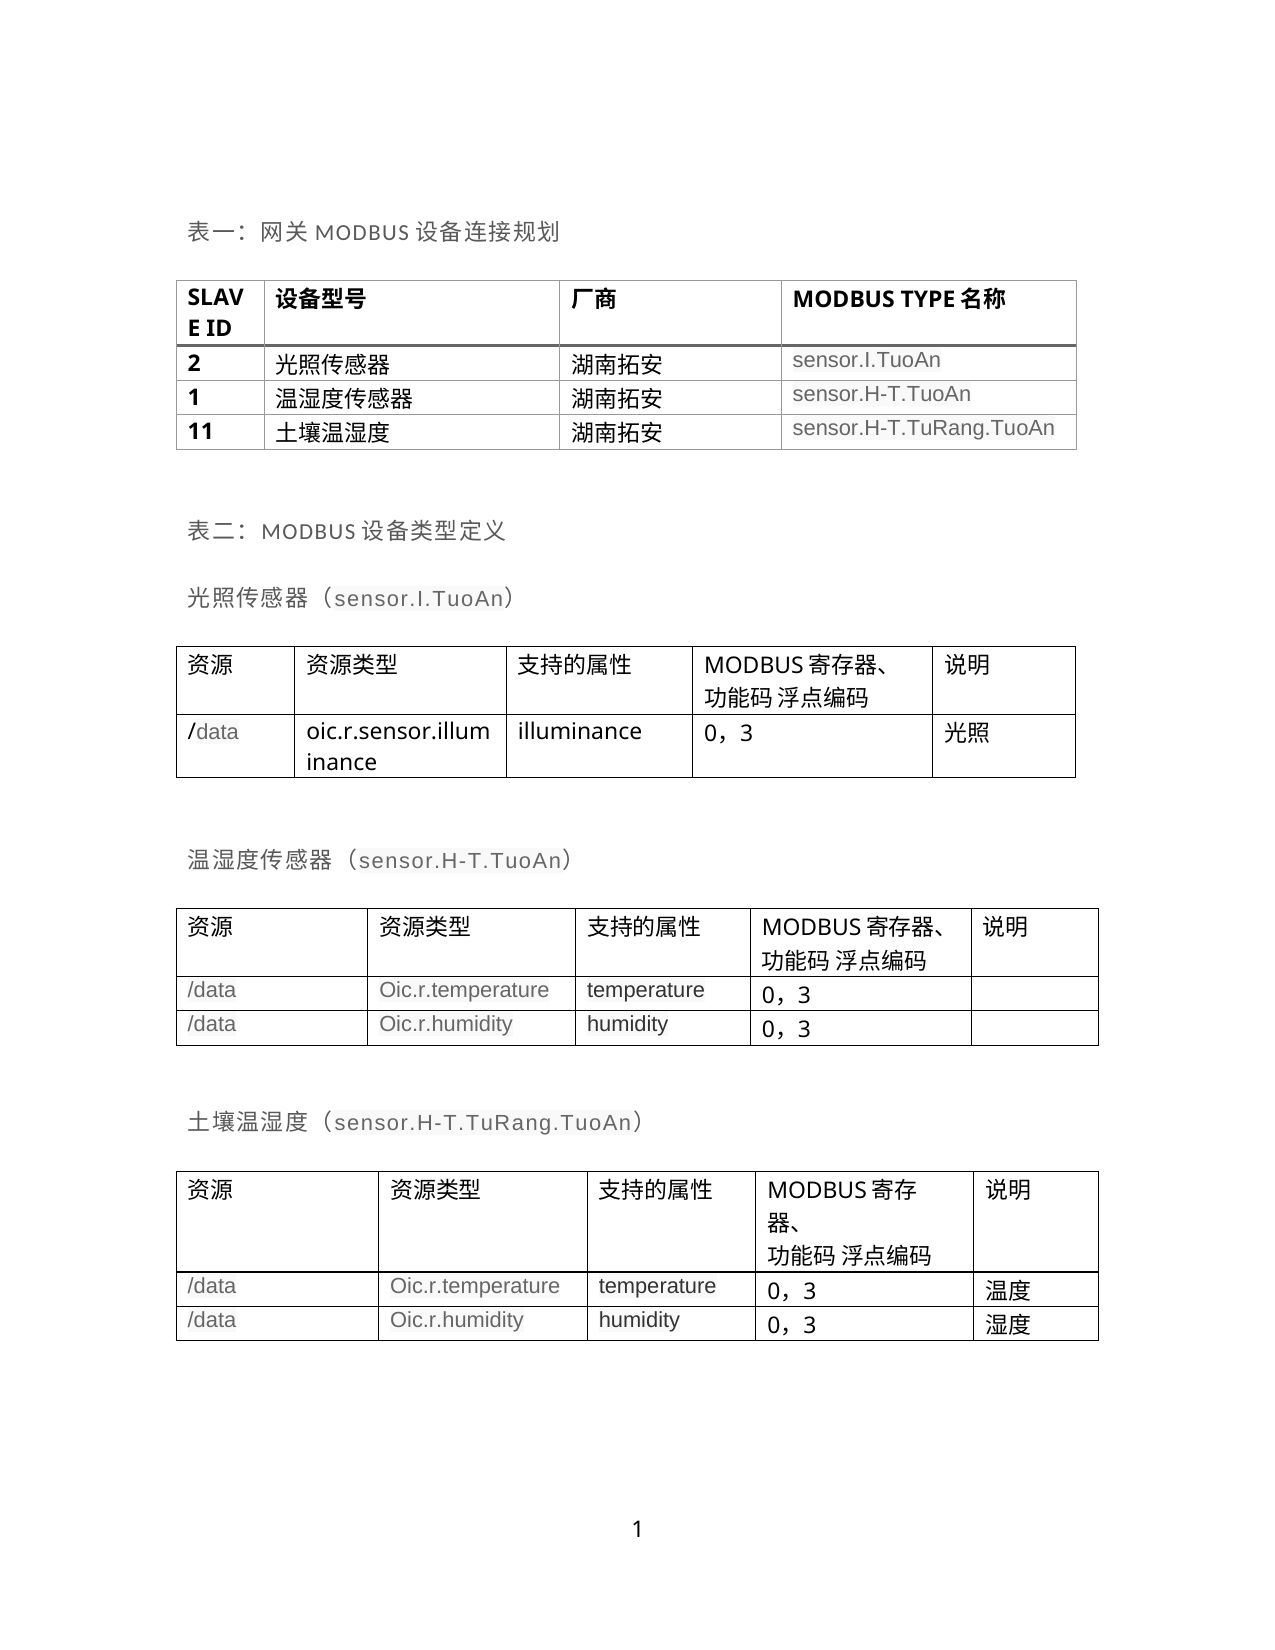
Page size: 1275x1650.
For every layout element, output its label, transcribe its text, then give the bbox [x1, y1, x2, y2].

subtitle 光照传感器（sensor.I.TuoAn） [187, 579, 1087, 613]
table_cell oic.r.sensor.illuminance [295, 715, 506, 777]
table_header 说明 [972, 909, 1098, 976]
table_cell 湿度 [974, 1307, 1098, 1340]
table_cell illuminance [507, 715, 692, 777]
table_cell sensor.H-T.TuoAn [782, 381, 1076, 414]
table_cell temperature [588, 1273, 755, 1306]
table_cell temperature [576, 977, 750, 1010]
table_header 资源类型 [379, 1172, 587, 1271]
table_header 资源 [177, 1172, 378, 1271]
table_cell 1 [177, 381, 264, 414]
table_cell sensor.I.TuoAn [782, 347, 1076, 380]
table_header 资源 [177, 647, 294, 713]
table_header MODBUS寄存器、 功能码 浮点编码 [756, 1172, 973, 1271]
table_header 支持的属性 [588, 1172, 755, 1271]
table_cell Oic.r.temperature [379, 1273, 587, 1306]
table_header 厂商 [560, 281, 781, 343]
table_cell 光照 [933, 715, 1075, 777]
table_header 资源类型 [295, 647, 506, 713]
table_header MODBUS TYPE名称 [782, 281, 1076, 343]
table_cell 温湿度传感器 [265, 381, 559, 414]
table_header 说明 [974, 1172, 1098, 1271]
table_header 支持的属性 [507, 647, 692, 713]
table_cell humidity [588, 1307, 755, 1340]
table_cell /data [177, 1273, 378, 1306]
table_cell 0，3 [751, 1011, 971, 1044]
table_cell 湖南拓安 [560, 415, 781, 448]
table_header 说明 [933, 647, 1075, 713]
table_cell [972, 977, 1098, 1010]
table_cell humidity [576, 1011, 750, 1044]
table_cell Oic.r.humidity [379, 1307, 587, 1340]
table_cell /data [177, 977, 367, 1010]
table_header SLAVE ID [177, 281, 264, 343]
table_cell 11 [177, 415, 264, 448]
table_cell 光照传感器 [265, 347, 559, 380]
subtitle 表二：MODBUS设备类型定义 [187, 513, 1087, 546]
table_header 资源类型 [368, 909, 575, 976]
table_header MODBUS寄存器、 功能码 浮点编码 [693, 647, 932, 713]
table_header 设备型号 [265, 281, 559, 343]
table_cell /data [177, 1011, 367, 1044]
table_cell /data [177, 1307, 378, 1340]
table_cell 2 [177, 347, 264, 380]
table_header MODBUS寄存器、 功能码 浮点编码 [751, 909, 971, 976]
table_cell 温度 [974, 1273, 1098, 1306]
table_cell 土壤温湿度 [265, 415, 559, 448]
table_cell Oic.r.temperature [368, 977, 575, 1010]
table_header 支持的属性 [576, 909, 750, 976]
subtitle 温湿度传感器（sensor.H-T.TuoAn） [187, 842, 1087, 875]
table_cell /data [177, 715, 294, 777]
table_cell Oic.r.humidity [368, 1011, 575, 1044]
table_cell sensor.H-T.TuRang.TuoAn [782, 415, 1076, 448]
table_cell [972, 1011, 1098, 1044]
subtitle 表一：网关MODBUS设备连接规划 [187, 213, 1087, 247]
subtitle 土壤温湿度（sensor.H-T.TuRang.TuoAn） [187, 1104, 1087, 1137]
table_cell 0，3 [756, 1307, 973, 1340]
table_cell 湖南拓安 [560, 381, 781, 414]
table_cell 0，3 [756, 1273, 973, 1306]
table_cell 0，3 [751, 977, 971, 1010]
table_cell 0，3 [693, 715, 932, 777]
table_header 资源 [177, 909, 367, 976]
table_cell 湖南拓安 [560, 347, 781, 380]
